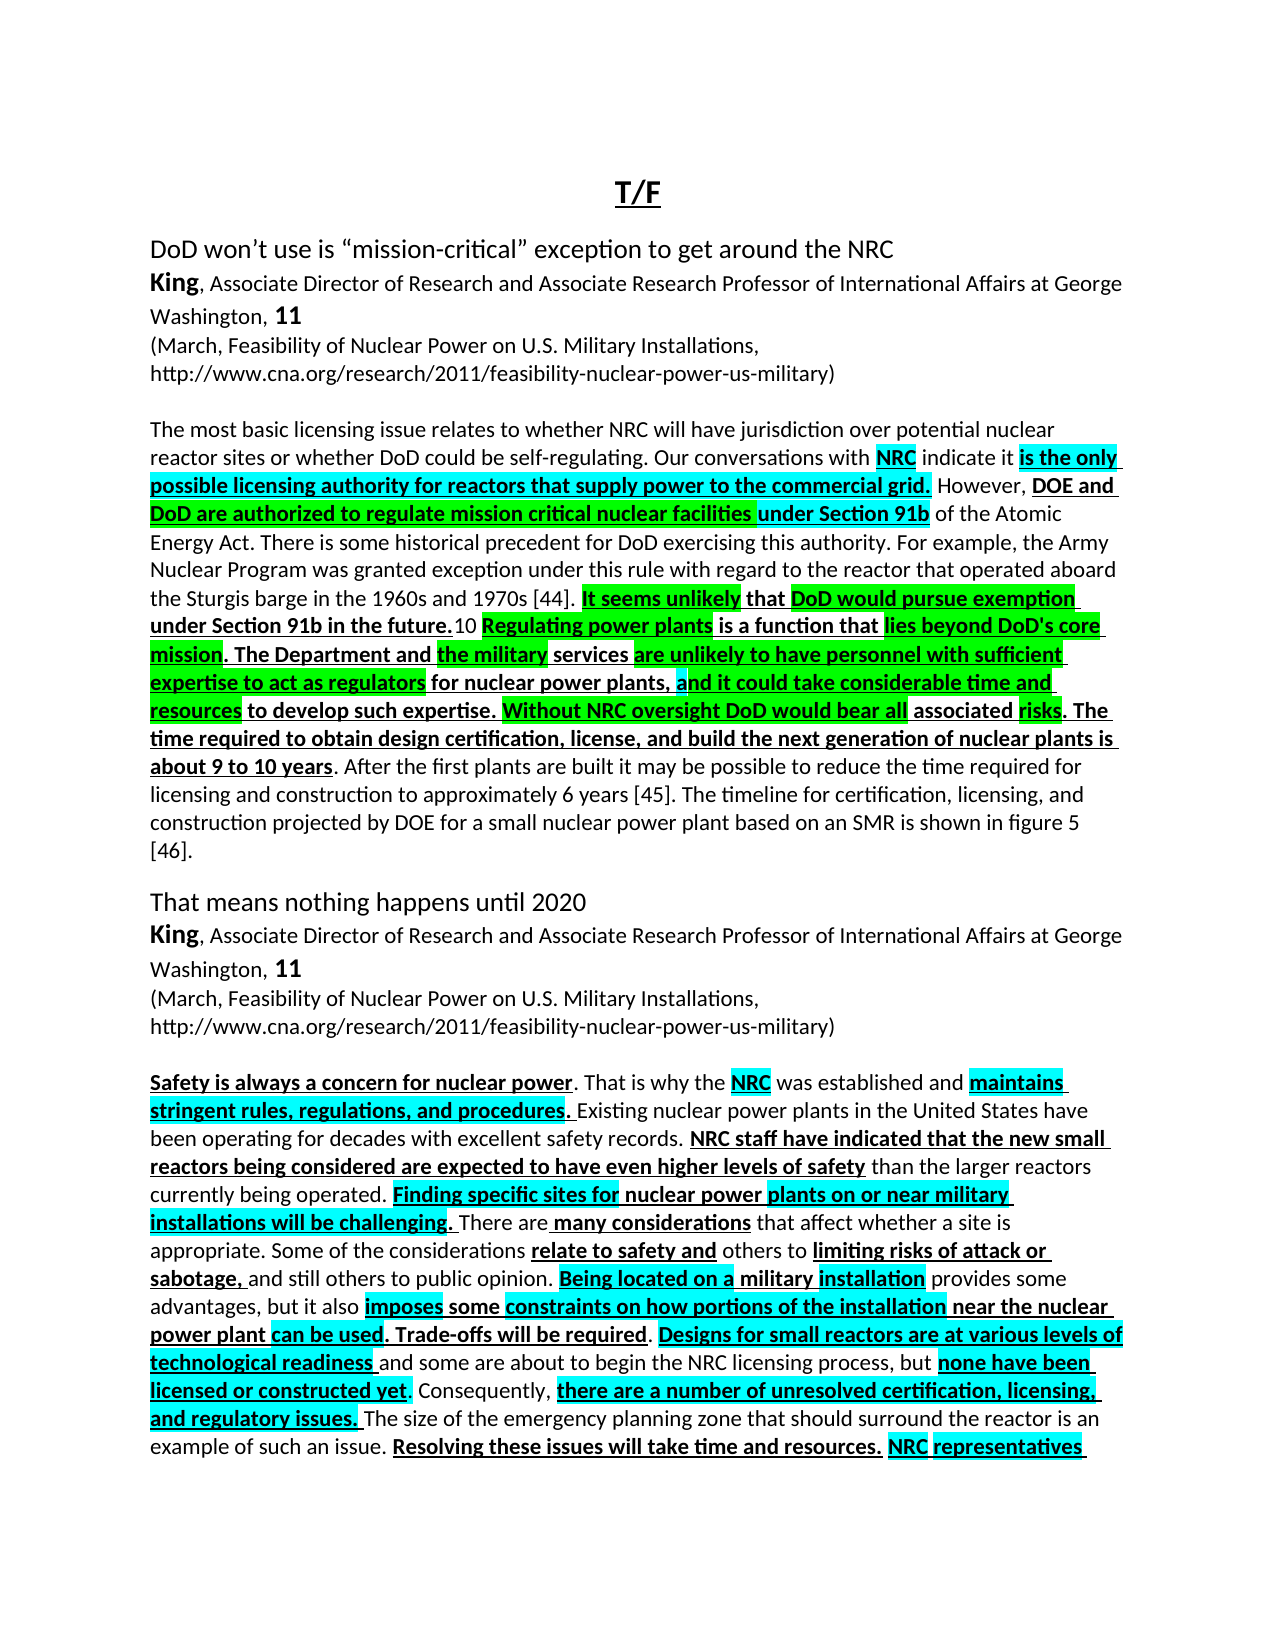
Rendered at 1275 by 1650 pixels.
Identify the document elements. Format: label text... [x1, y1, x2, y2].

subtitle DoD won’t use is “mission-critical” exception to get around the NRC [150, 232, 1125, 265]
text King, Associate Director of Research and Associate Research Professor of International Affairs at George Washington, 11 [150, 265, 1125, 331]
text (March, Feasibility of Nuclear Power on U.S. Military Installations, http://www.cna.org/research/2011/feasibility-nuclear-power-us-military) [150, 984, 1125, 1040]
text The most basic licensing issue relates to whether NRC will have jurisdiction over potential nuclear reactor sites or whether DoD could be self-regulating. Our conversations with NRC indicate it is the only possible licensing authority for reactors that supply power to the commercial grid. However, DOE and DoD are authorized to regulate mission critical nuclear facilities under Section 91b of the Atomic Energy Act. There is some historical precedent for DoD exercising this authority. For example, the Army Nuclear Program was granted exception under this rule with regard to the reactor that operated aboard the Sturgis barge in the 1960s and 1970s [44]. It seems unlikely that DoD would pursue exemption under Section 91b in the future.10 Regulating power plants is a function that lies beyond DoD's core mission. The Department and the military services are unlikely to have personnel with sufficient expertise to act as regulators for nuclear power plants, and it could take considerable time and resources to develop such expertise. Without NRC oversight DoD would bear all associated risks. The time required to obtain design certification, license, and build the next generation of nuclear plants is about 9 to 10 years. After the first plants are built it may be possible to reduce the time required for licensing and construction to approximately 6 years [45]. The timeline for certification, licensing, and construction projected by DOE for a small nuclear power plant based on an SMR is shown in figure 5 [46]. [150, 416, 1125, 864]
subtitle That means nothing happens until 2020 [150, 885, 1125, 918]
text King, Associate Director of Research and Associate Research Professor of International Affairs at George Washington, 11 [150, 918, 1125, 984]
subtitle T/F [150, 171, 1125, 212]
text (March, Feasibility of Nuclear Power on U.S. Military Installations, http://www.cna.org/research/2011/feasibility-nuclear-power-us-military) [150, 331, 1125, 387]
